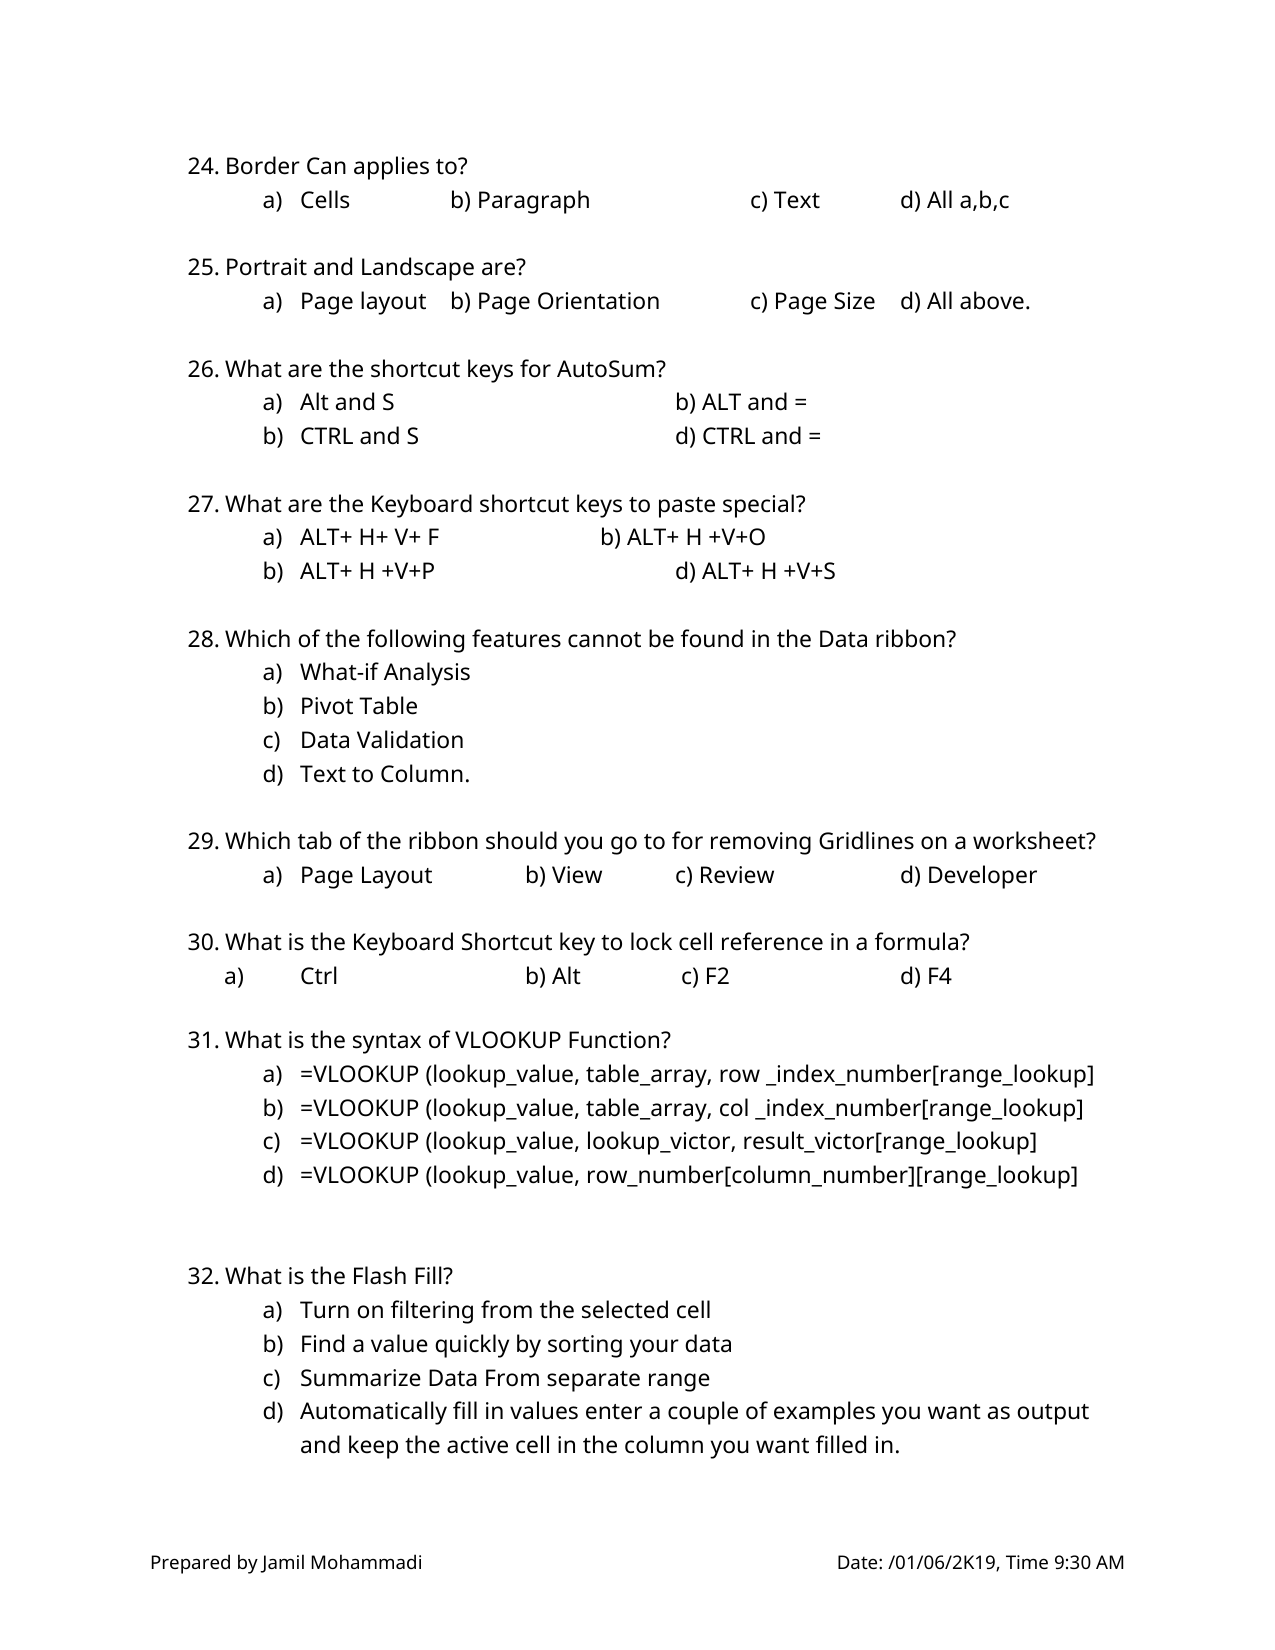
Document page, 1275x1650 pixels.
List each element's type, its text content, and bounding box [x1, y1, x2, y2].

list =VLOOKUP (lookup_value, table_array, row _index_number[range_lookup] [262, 1058, 1125, 1089]
list Border Can applies to? [187, 150, 1125, 181]
list Automatically fill in values enter a couple of examples you want as output and keep the active cell in the column you want filled in. [262, 1395, 1125, 1460]
list Page Layout b) View c) Review d) Developer [262, 859, 1125, 890]
list Summarize Data From separate range [262, 1361, 1125, 1393]
list Pivot Table [262, 690, 1125, 721]
list Turn on filtering from the selected cell [262, 1294, 1125, 1325]
list =VLOOKUP (lookup_value, row_number[column_number][range_lookup] [262, 1159, 1125, 1190]
list What is the Flash Fill? [187, 1260, 1125, 1291]
list =VLOOKUP (lookup_value, lookup_victor, result_victor[range_lookup] [262, 1125, 1125, 1156]
list ALT+ H +V+P d) ALT+ H +V+S [262, 555, 1125, 586]
list Portrait and Landscape are? [187, 251, 1125, 282]
list What are the Keyboard shortcut keys to paste special? [187, 487, 1125, 519]
list CTRL and S d) CTRL and = [262, 420, 1125, 451]
list What-if Analysis [262, 656, 1125, 687]
list Which tab of the ribbon should you go to for removing Gridlines on a worksheet? [187, 825, 1125, 856]
list ALT+ H+ V+ F b) ALT+ H +V+O [262, 521, 1125, 552]
list =VLOOKUP (lookup_value, table_array, col _index_number[range_lookup] [262, 1091, 1125, 1123]
list Page layout b) Page Orientation c) Page Size d) All above. [262, 285, 1125, 316]
list What is the syntax of VLOOKUP Function? [187, 1024, 1125, 1055]
list Alt and S b) ALT and = [262, 386, 1125, 417]
list What is the Keyboard Shortcut key to lock cell reference in a formula? [187, 926, 1125, 957]
list What are the shortcut keys for AutoSum? [187, 352, 1125, 384]
list Find a value quickly by sorting your data [262, 1328, 1125, 1359]
list Ctrl b) Alt c) F2 d) F4 [225, 960, 1125, 991]
list Text to Column. [262, 757, 1125, 789]
list Which of the following features cannot be found in the Data ribbon? [187, 622, 1125, 654]
list Data Validation [262, 724, 1125, 755]
list Cells b) Paragraph c) Text d) All a,b,c [262, 184, 1125, 215]
